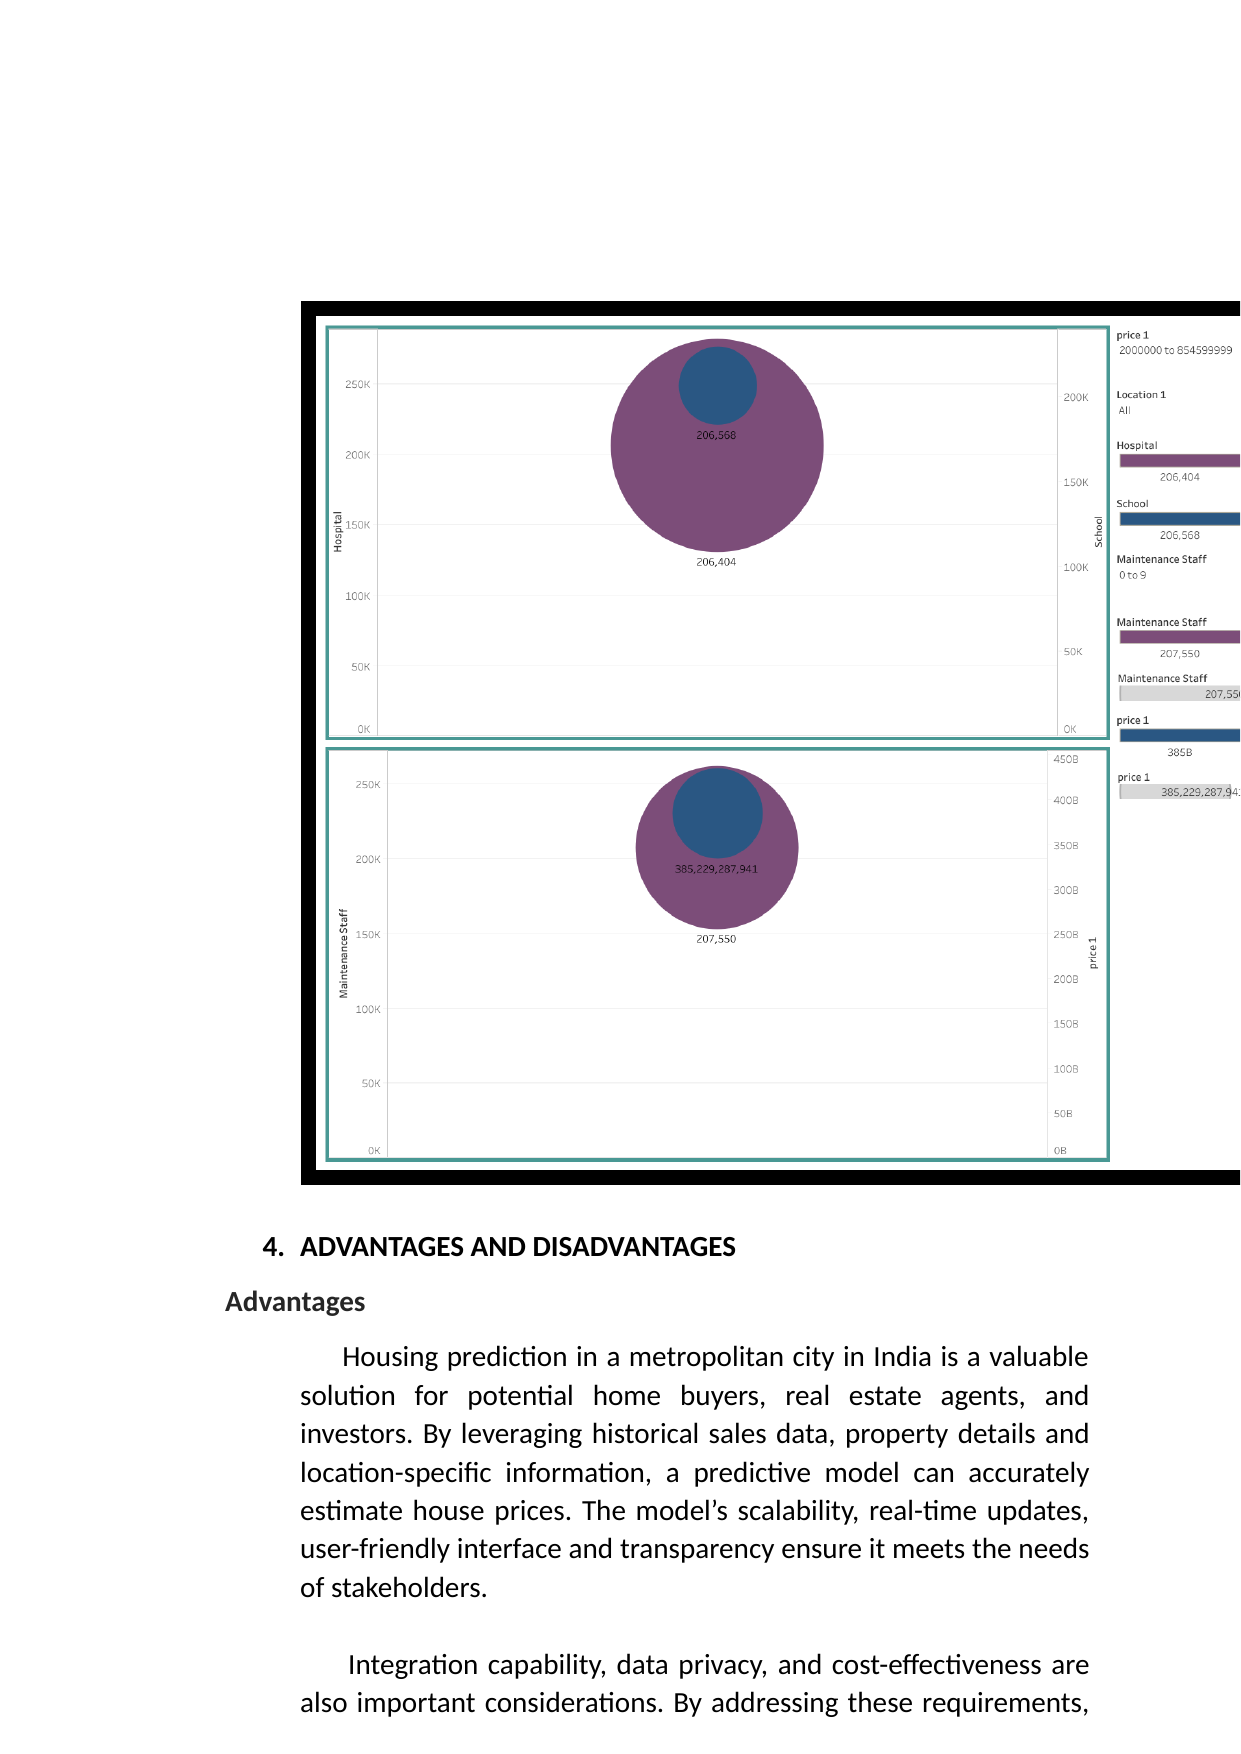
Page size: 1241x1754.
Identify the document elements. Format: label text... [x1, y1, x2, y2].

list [300, 1646, 1090, 1720]
list Housing prediction in a metropolitan city in India is a valuable solution for potential home buyers, real estate agents, and investors. By leveraging historical sales data, property details and location-specific information, a predictive model can accurately estimate house prices. The model’s scalability, real-time updates, user-friendly interface and transparency ensure it meets the needs of stakeholders. [300, 1338, 1090, 1605]
text Advantages [225, 1283, 1090, 1319]
list ADVANTAGES AND DISADVANTAGES [262, 1228, 1090, 1264]
picture [316, 316, 1241, 1170]
